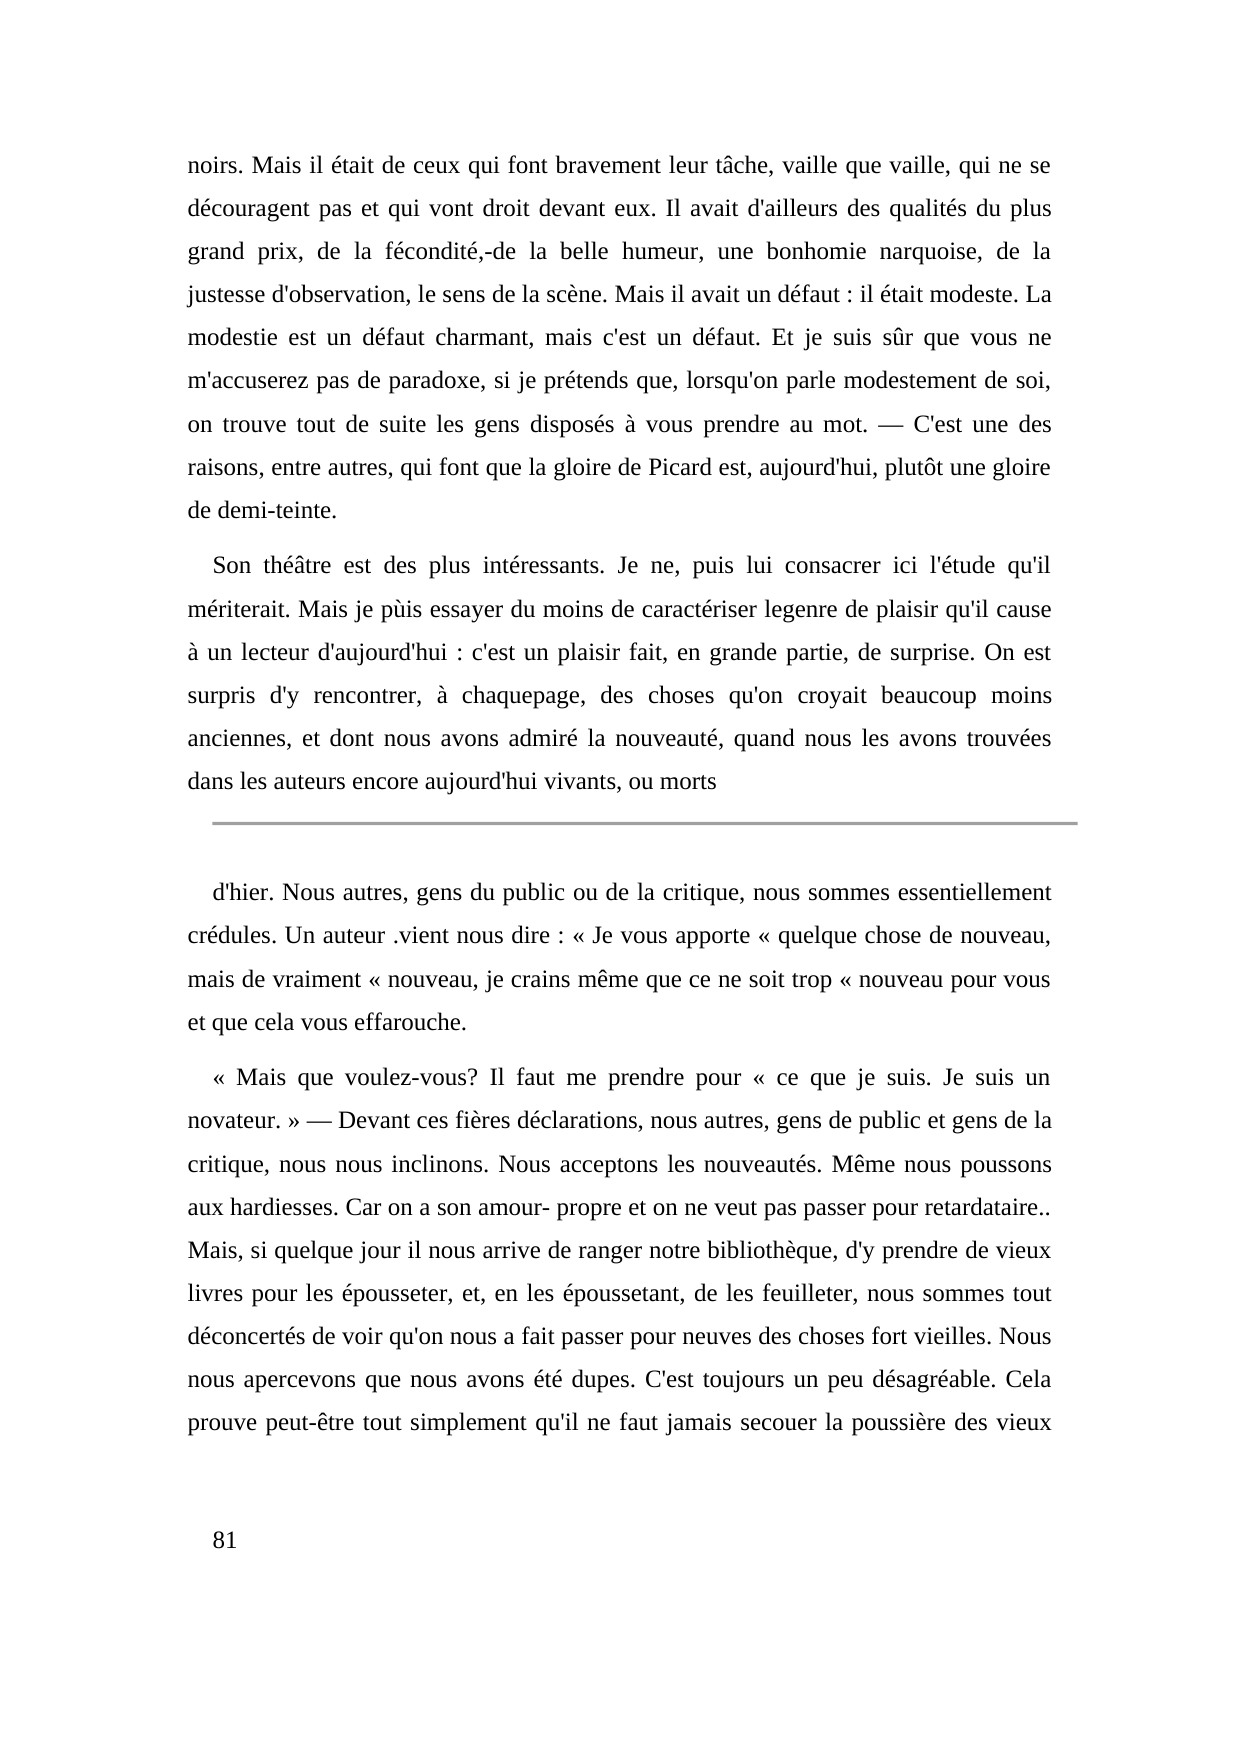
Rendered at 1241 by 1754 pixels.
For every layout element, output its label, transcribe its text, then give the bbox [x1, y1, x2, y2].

text d'hier. Nous autres, gens du public ou de la critique, nous sommes essentiellement crédules. Un auteur .vient nous dire : « Je vous apporte « quelque chose de nouveau, mais de vraiment « nouveau, je crains même que ce ne soit trop « nouveau pour vous et que cela vous effarouche. [187, 877, 1053, 1036]
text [187, 1062, 1053, 1436]
text Son théâtre est des plus intéressants. Je ne, puis lui consacrer ici l'étude qu'il mériterait. Mais je pùis essayer du moins de caractériser legenre de plaisir qu'il cause à un lecteur d'aujourd'hui : c'est un plaisir fait, en grande partie, de surprise. On est surpris d'y rencontrer, à chaquepage, des choses qu'on croyait beaucoup moins anciennes, et dont nous avons admiré la nouveauté, quand nous les avons trouvées dans les auteurs encore aujourd'hui vivants, ou morts [187, 551, 1053, 795]
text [187, 150, 1053, 524]
